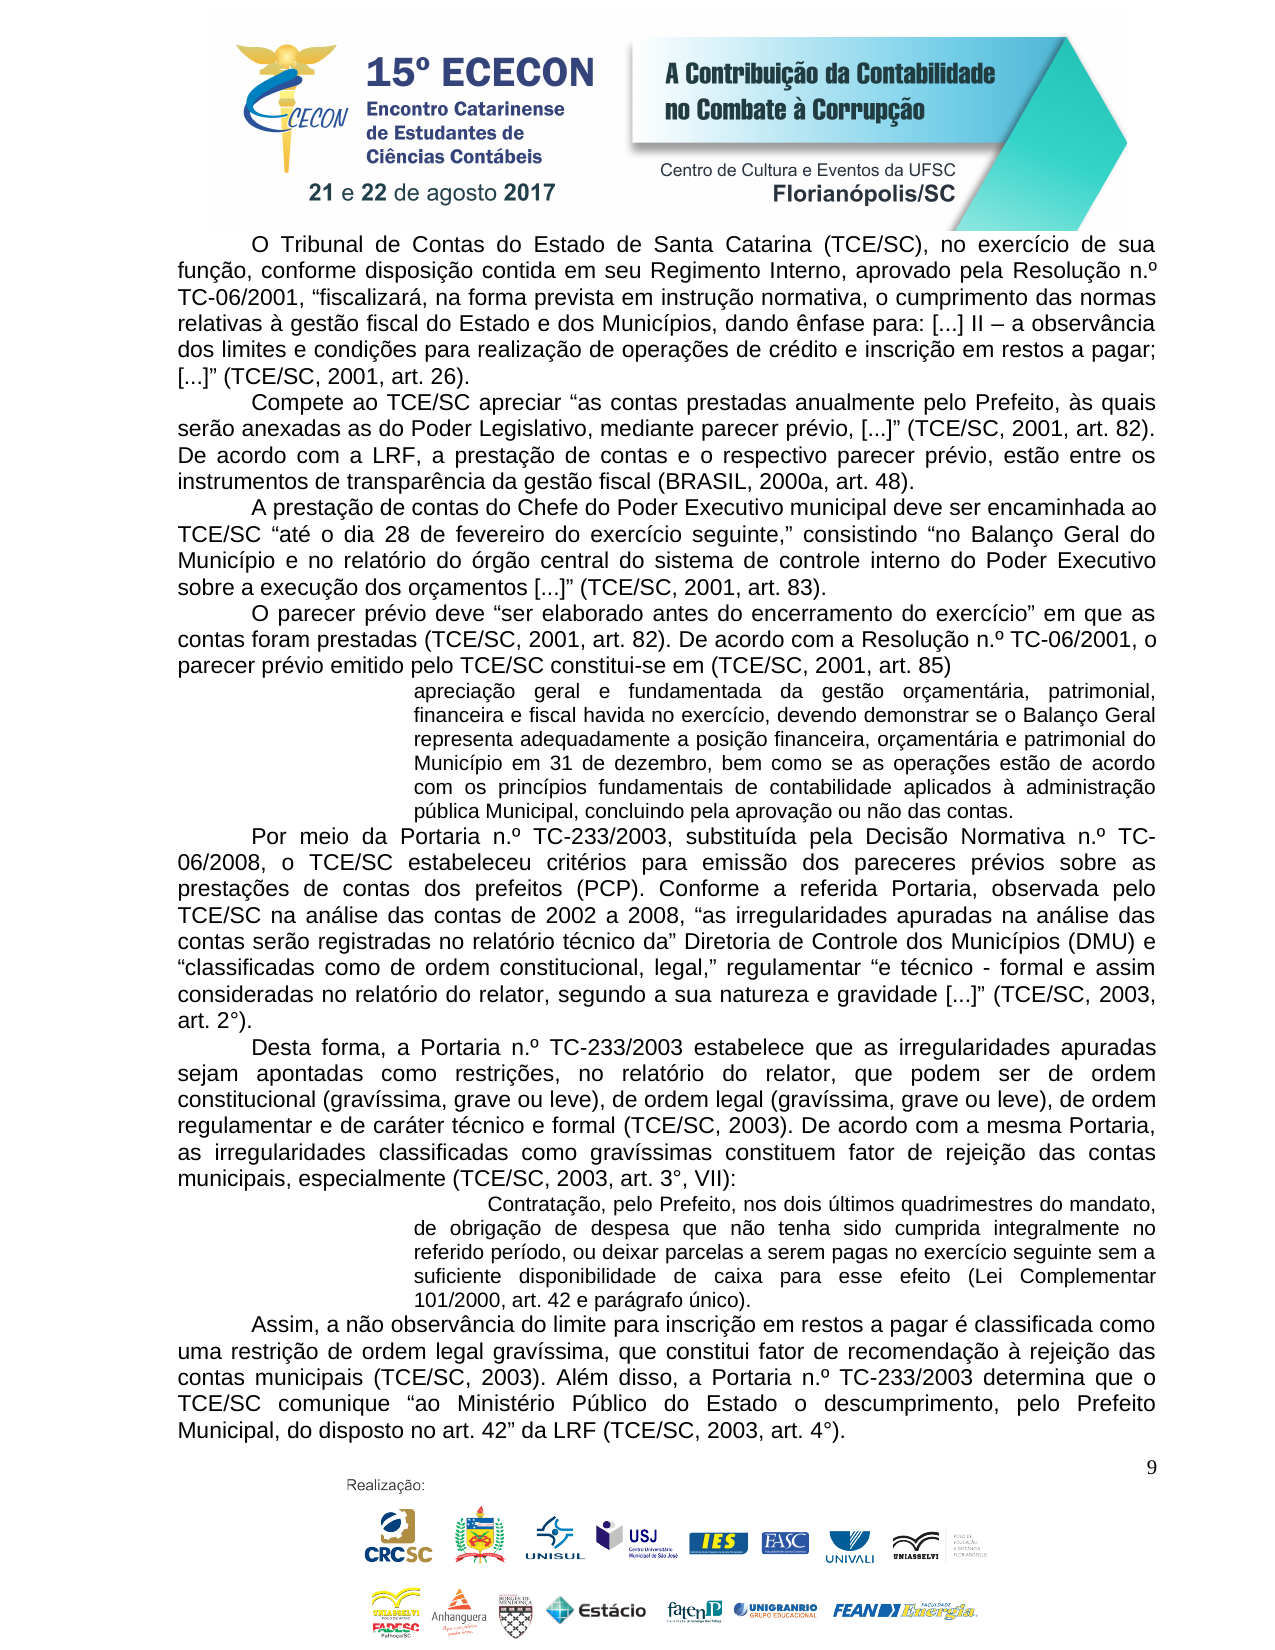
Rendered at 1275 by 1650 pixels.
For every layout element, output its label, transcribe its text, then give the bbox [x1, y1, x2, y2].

text Compete ao TCE/SC apreciar “as contas prestadas anualmente pelo Prefeito, às quais serão anexadas as do Poder Legislativo, mediante parecer prévio, [...]” (TCE/SC, 2001, art. 82). De acordo com a LRF, a prestação de contas e o respectivo parecer prévio, estão entre os instrumentos de transparência da gestão fiscal (BRASIL, 2000a, art. 48). [177, 389, 1157, 494]
text A prestação de contas do Chefe do Poder Executivo municipal deve ser encaminhada ao TCE/SC “até o dia 28 de fevereiro do exercício seguinte,” consistindo “no Balanço Geral do Município e no relatório do órgão central do sistema de controle interno do Poder Executivo sobre a execução dos orçamentos [...]” (TCE/SC, 2001, art. 83). [177, 494, 1157, 600]
text apreciação geral e fundamentada da gestão orçamentária, patrimonial, financeira e fiscal havida no exercício, devendo demonstrar se o Balanço Geral representa adequadamente a posição financeira, orçamentária e patrimonial do Município em 31 de dezembro, bem como se as operações estão de acordo com os princípios fundamentais de contabilidade aplicados à administração pública Municipal, concluindo pela aprovação ou não das contas. [413, 679, 1157, 823]
text Desta forma, a Portaria n.º TC-233/2003 estabelece que as irregularidades apuradas sejam apontadas como restrições, no relatório do relator, que podem ser de ordem constitucional (gravíssima, grave ou leve), de ordem legal (gravíssima, grave ou leve), de ordem regulamentar e de caráter técnico e formal (TCE/SC, 2003). De acordo com a mesma Portaria, as irregularidades classificadas como gravíssimas constituem fator de rejeição das contas municipais, especialmente (TCE/SC, 2003, art. 3°, VII): [177, 1033, 1157, 1192]
text O parecer prévio deve “ser elaborado antes do encerramento do exercício” em que as contas foram prestadas (TCE/SC, 2001, art. 82). De acordo com a Resolução n.º TC-06/2001, o parecer prévio emitido pelo TCE/SC constitui-se em (TCE/SC, 2001, art. 85) [177, 600, 1157, 679]
text O Tribunal de Contas do Estado de Santa Catarina (TCE/SC), no exercício de sua função, conforme disposição contida em seu Regimento Interno, aprovado pela Resolução n.º TC-06/2001, “fiscalizará, na forma prevista em instrução normativa, o cumprimento das normas relativas à gestão fiscal do Estado e dos Municípios, dando ênfase para: [...] II – a observância dos limites e condições para realização de operações de crédito e inscrição em restos a pagar; [...]” (TCE/SC, 2001, art. 26). [177, 231, 1157, 389]
text Por meio da Portaria n.º TC-233/2003, substituída pela Decisão Normativa n.º TC-06/2008, o TCE/SC estabeleceu critérios para emissão dos pareceres prévios sobre as prestações de contas dos prefeitos (PCP). Conforme a referida Portaria, observada pelo TCE/SC na análise das contas de 2002 a 2008, “as irregularidades apuradas na análise das contas serão registradas no relatório técnico da” Diretoria de Controle dos Municípios (DMU) e “classificadas como de ordem constitucional, legal,” regulamentar “e técnico - formal e assim consideradas no relatório do relator, segundo a sua natureza e gravidade [...]” (TCE/SC, 2003, art. 2°). [177, 823, 1157, 1033]
text Contratação, pelo Prefeito, nos dois últimos quadrimestres do mandato, de obrigação de despesa que não tenha sido cumprida integralmente no referido período, ou deixar parcelas a serem pagas no exercício seguinte sem a suficiente disponibilidade de caixa para esse efeito (Lei Complementar 101/2000, art. 42 e parágrafo único). [413, 1192, 1157, 1311]
picture [207, 14, 1128, 231]
text Assim, a não observância do limite para inscrição em restos a pagar é classificada como uma restrição de ordem legal gravíssima, que constitui fator de recomendação à rejeição das contas municipais (TCE/SC, 2003). Além disso, a Portaria n.º TC-233/2003 determina que o TCE/SC comunique “ao Ministério Público do Estado o descumprimento, pelo Prefeito Municipal, do disposto no art. 42” da LRF (TCE/SC, 2003, art. 4°). [177, 1311, 1157, 1443]
picture [347, 1479, 987, 1639]
